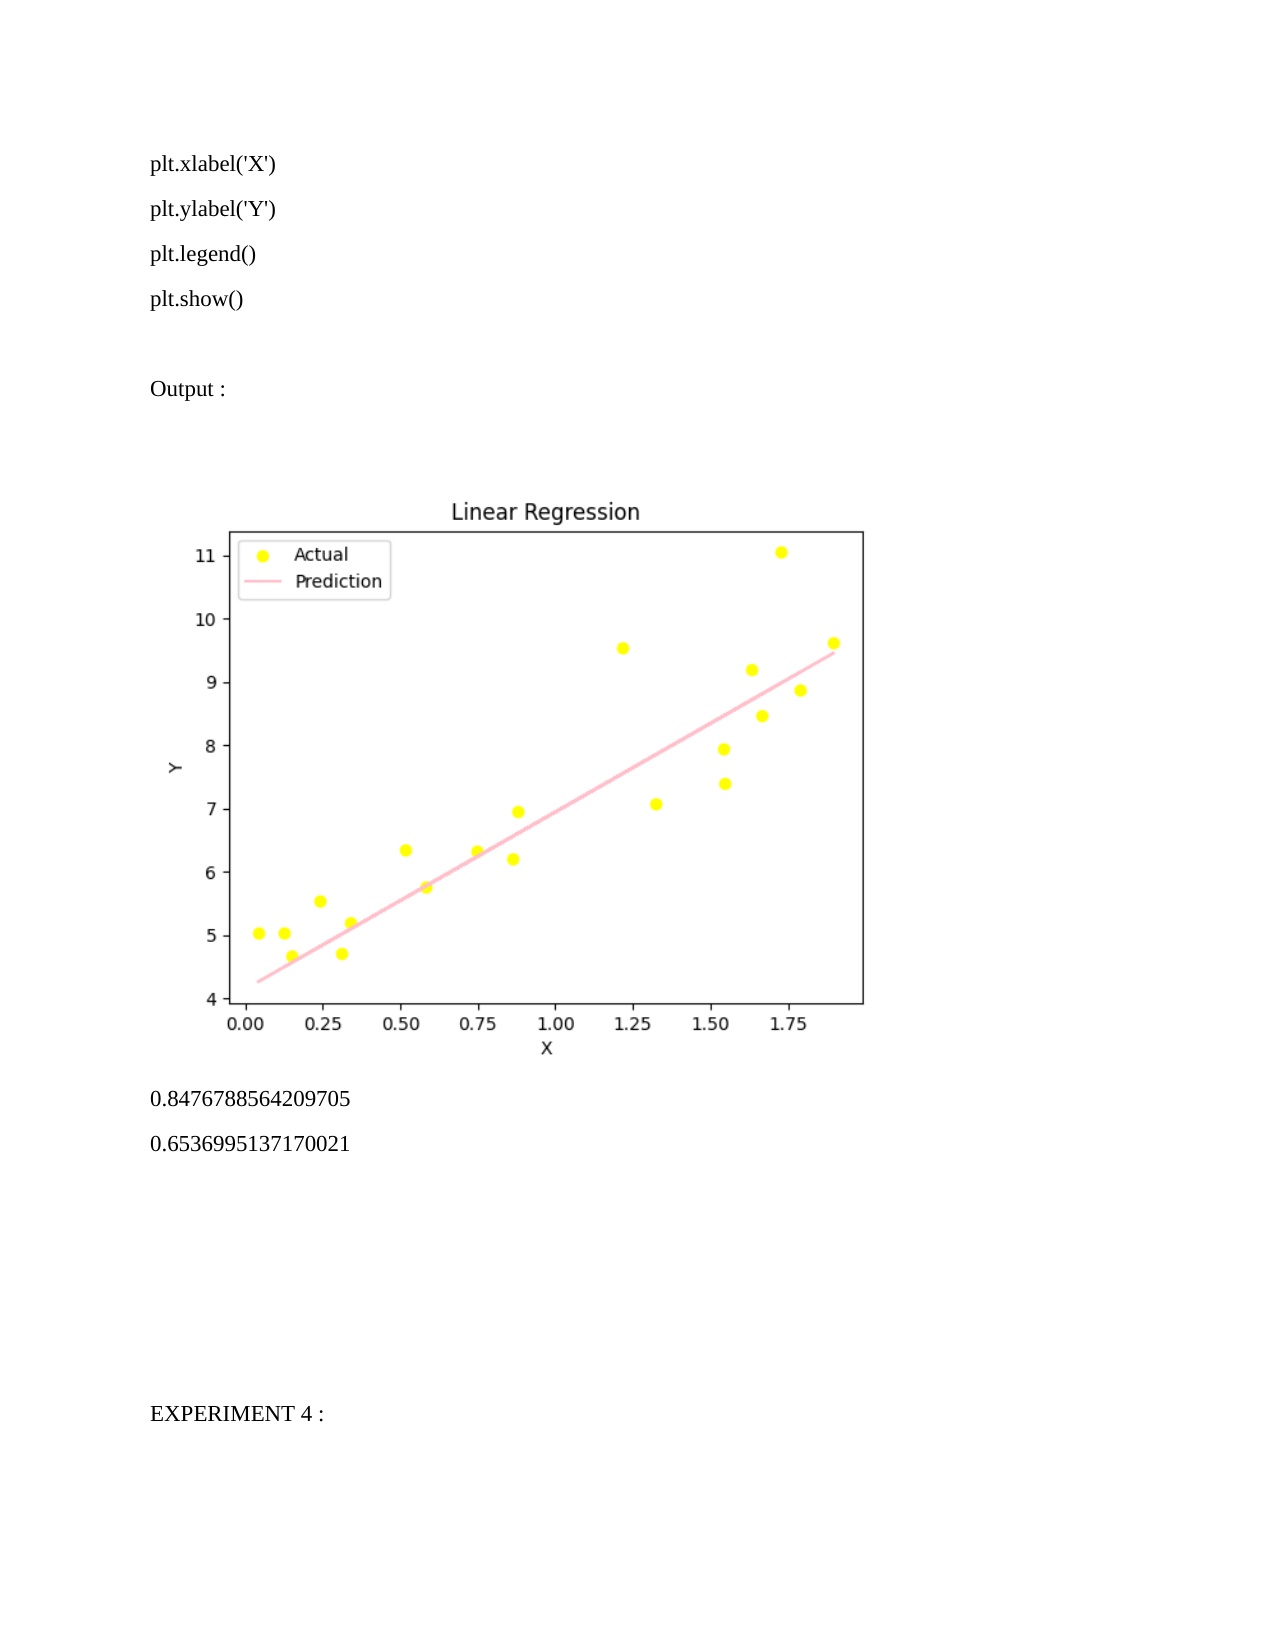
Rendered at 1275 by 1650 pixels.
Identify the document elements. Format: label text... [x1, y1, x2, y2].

text 0.6536995137170021 [150, 1130, 1125, 1156]
text 0.8476788564209705 [150, 1084, 1125, 1111]
text EXPERIMENT 4 : [150, 1400, 1125, 1427]
text plt.ylabel('Y') [150, 195, 1125, 221]
picture [150, 465, 901, 1066]
text plt.show() [150, 285, 1125, 312]
text plt.legend() [150, 240, 1125, 267]
text plt.xlabel('X') [150, 150, 1125, 176]
text Output : [150, 376, 1125, 402]
